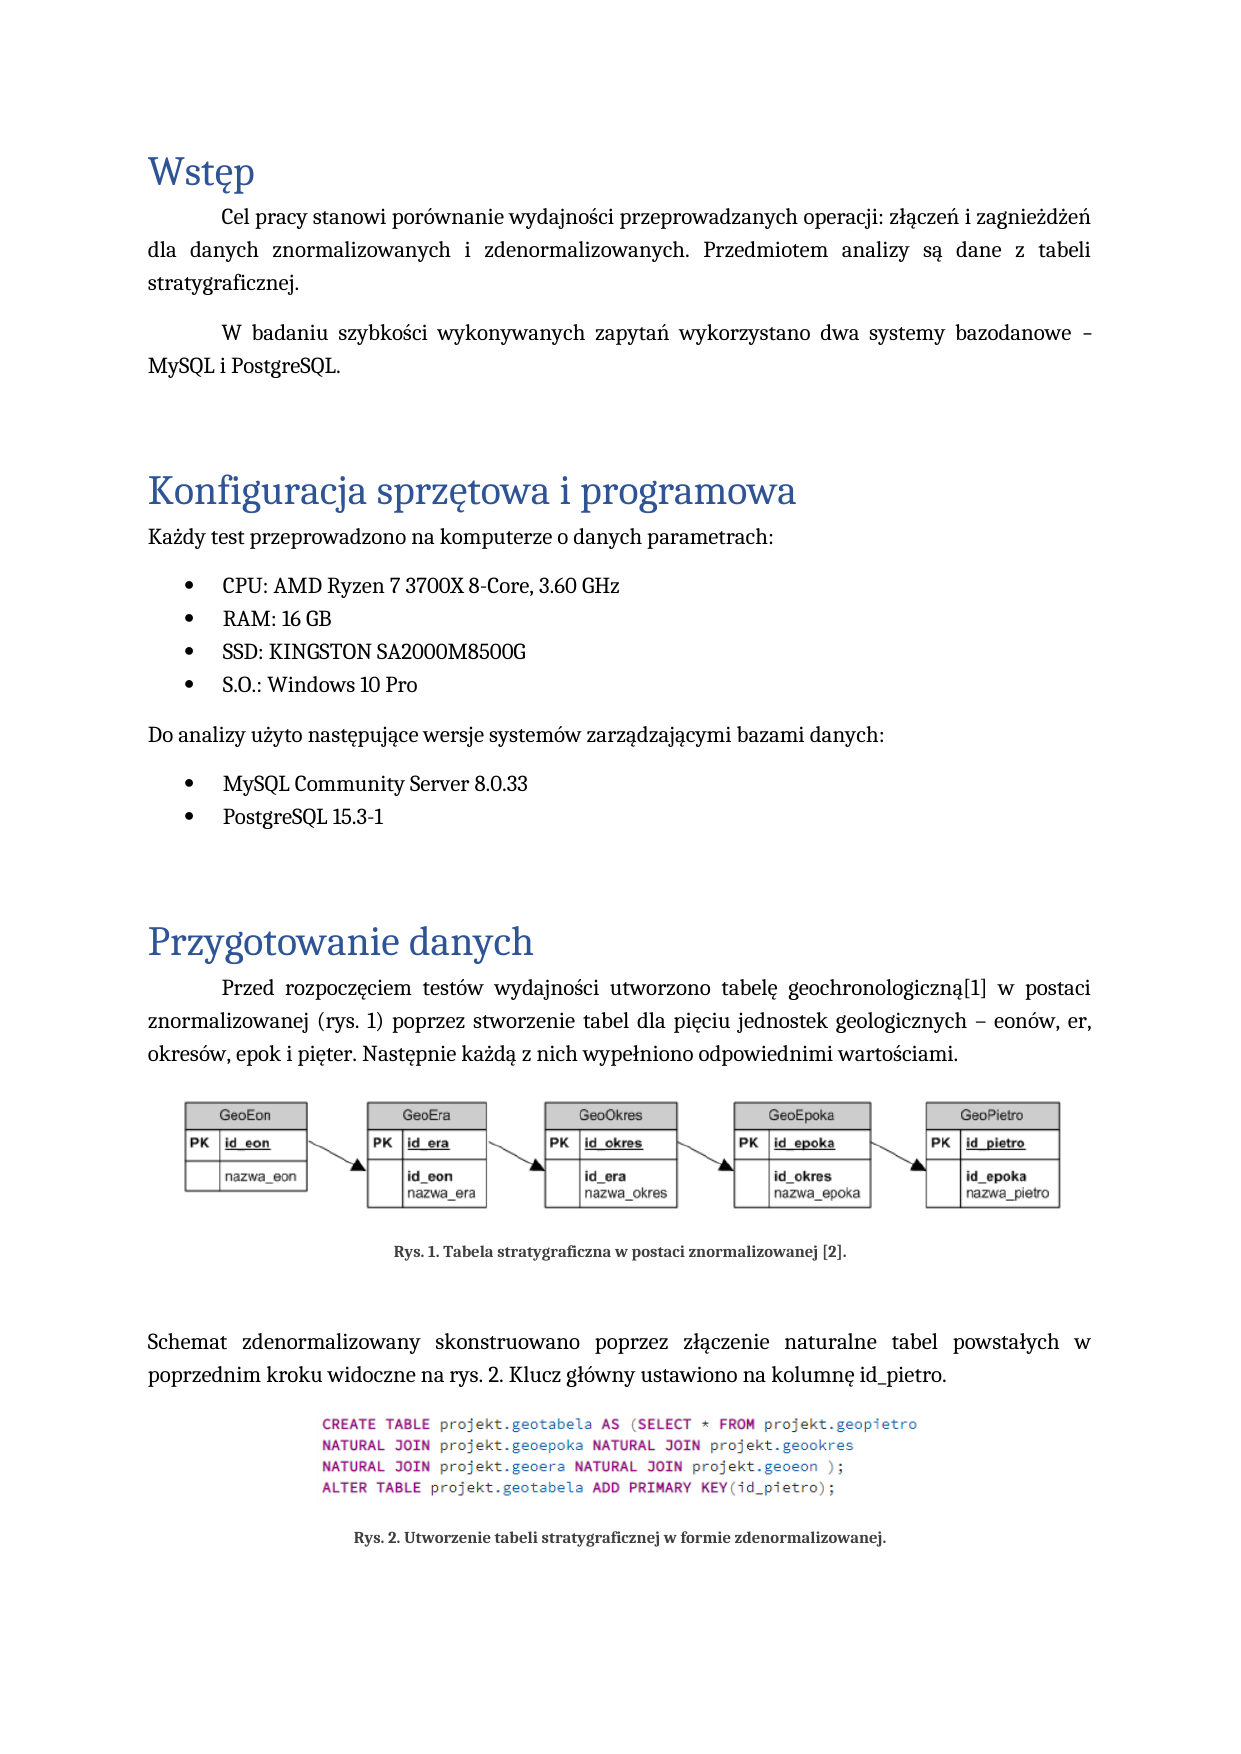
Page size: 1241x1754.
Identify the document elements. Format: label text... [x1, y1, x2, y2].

picture [172, 1090, 1068, 1220]
text Rys. 1. Tabela stratygraficzna w postaci znormalizowanej [2]. [148, 1243, 1093, 1262]
subtitle Przygotowanie danych [148, 918, 1093, 966]
list CPU: AMD Ryzen 7 3700X 8-Core, 3.60 GHz [185, 573, 1093, 599]
list MySQL Community Server 8.0.33 [185, 771, 1093, 797]
subtitle Wstęp [148, 148, 1093, 196]
text Cel pracy stanowi porównanie wydajności przeprowadzanych operacji: złączeń i zagnieżdżeń dla danych znormalizowanych i zdenormalizowanych. Przedmiotem analizy są dane z tabeli stratygraficznej. [148, 204, 1093, 296]
text W badaniu szybkości wykonywanych zapytań wykorzystano dwa systemy bazodanowe – MySQL i PostgreSQL. [148, 319, 1093, 379]
text Każdy test przeprowadzono na komputerze o danych parametrach: [148, 523, 1093, 550]
text Przed rozpoczęciem testów wydajności utworzono tabelę geochronologiczną[1] w postaci znormalizowanej (rys. 1) poprzez stworzenie tabel dla pięciu jednostek geologicznych – eonów, er, okresów, epok i pięter. Następnie każdą z nich wypełniono odpowiednimi wartościami. [148, 974, 1093, 1067]
text Rys. 2. Utworzenie tabeli stratygraficznej w formie zdenormalizowanej. [148, 1528, 1093, 1547]
subtitle Konfiguracja sprzętowa i programowa [148, 467, 1093, 515]
text Do analizy użyto następujące wersje systemów zarządzającymi bazami danych: [148, 721, 1093, 748]
picture [317, 1411, 923, 1505]
list SSD: KINGSTON SA2000M8500G [185, 639, 1093, 665]
list RAM: 16 GB [185, 606, 1093, 632]
text Schemat zdenormalizowany skonstruowano poprzez złączenie naturalne tabel powstałych w poprzednim kroku widoczne na rys. 2. Klucz główny ustawiono na kolumnę id_pietro. [148, 1329, 1093, 1388]
list PostgreSQL 15.3-1 [185, 804, 1093, 830]
list S.O.: Windows 10 Pro [185, 672, 1093, 698]
